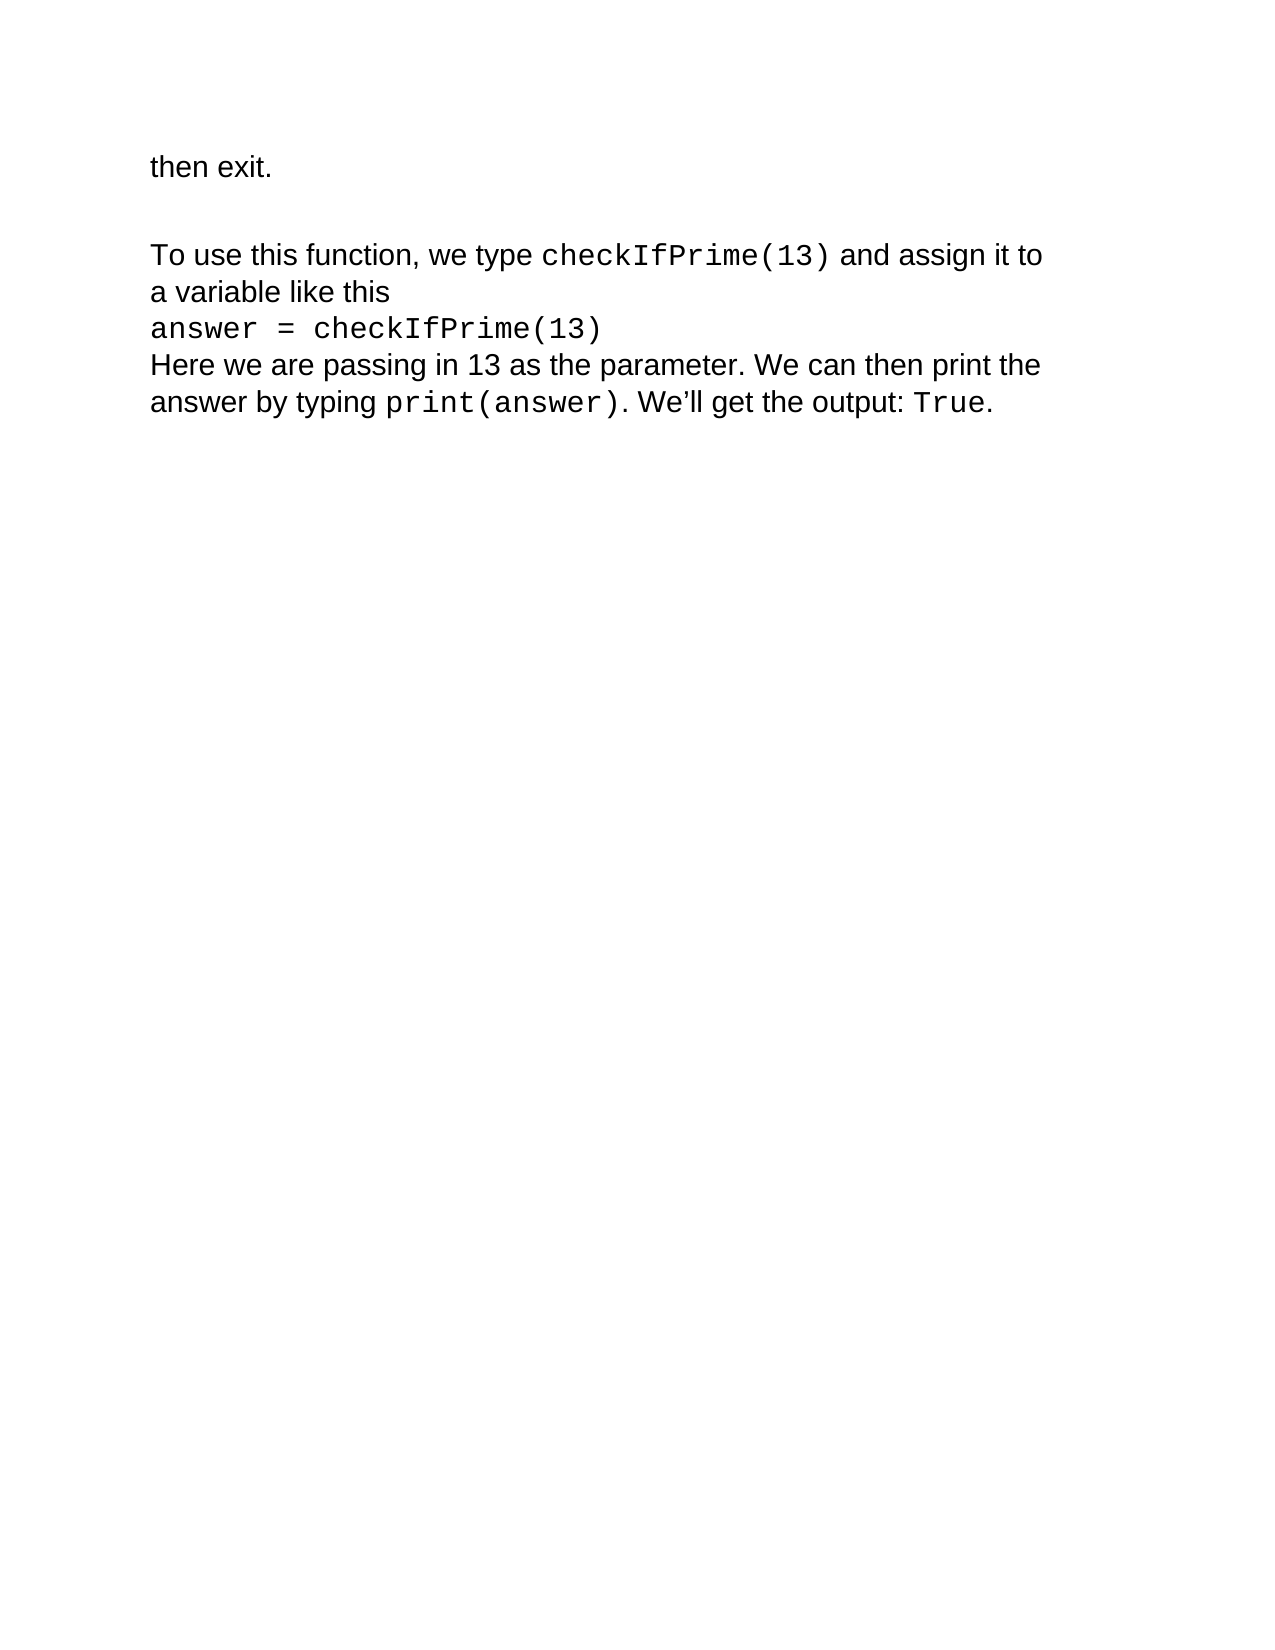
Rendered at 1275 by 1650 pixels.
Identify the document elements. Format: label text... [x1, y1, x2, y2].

text To use this function, we type checkIfPrime(13) and assign it to a variable like this answer = checkIfPrime(13) Here we are passing in 13 as the parameter. We can then print the answer by typing print(answer). We’ll get the output: True. [150, 236, 1065, 419]
text then exit. [150, 151, 1125, 184]
